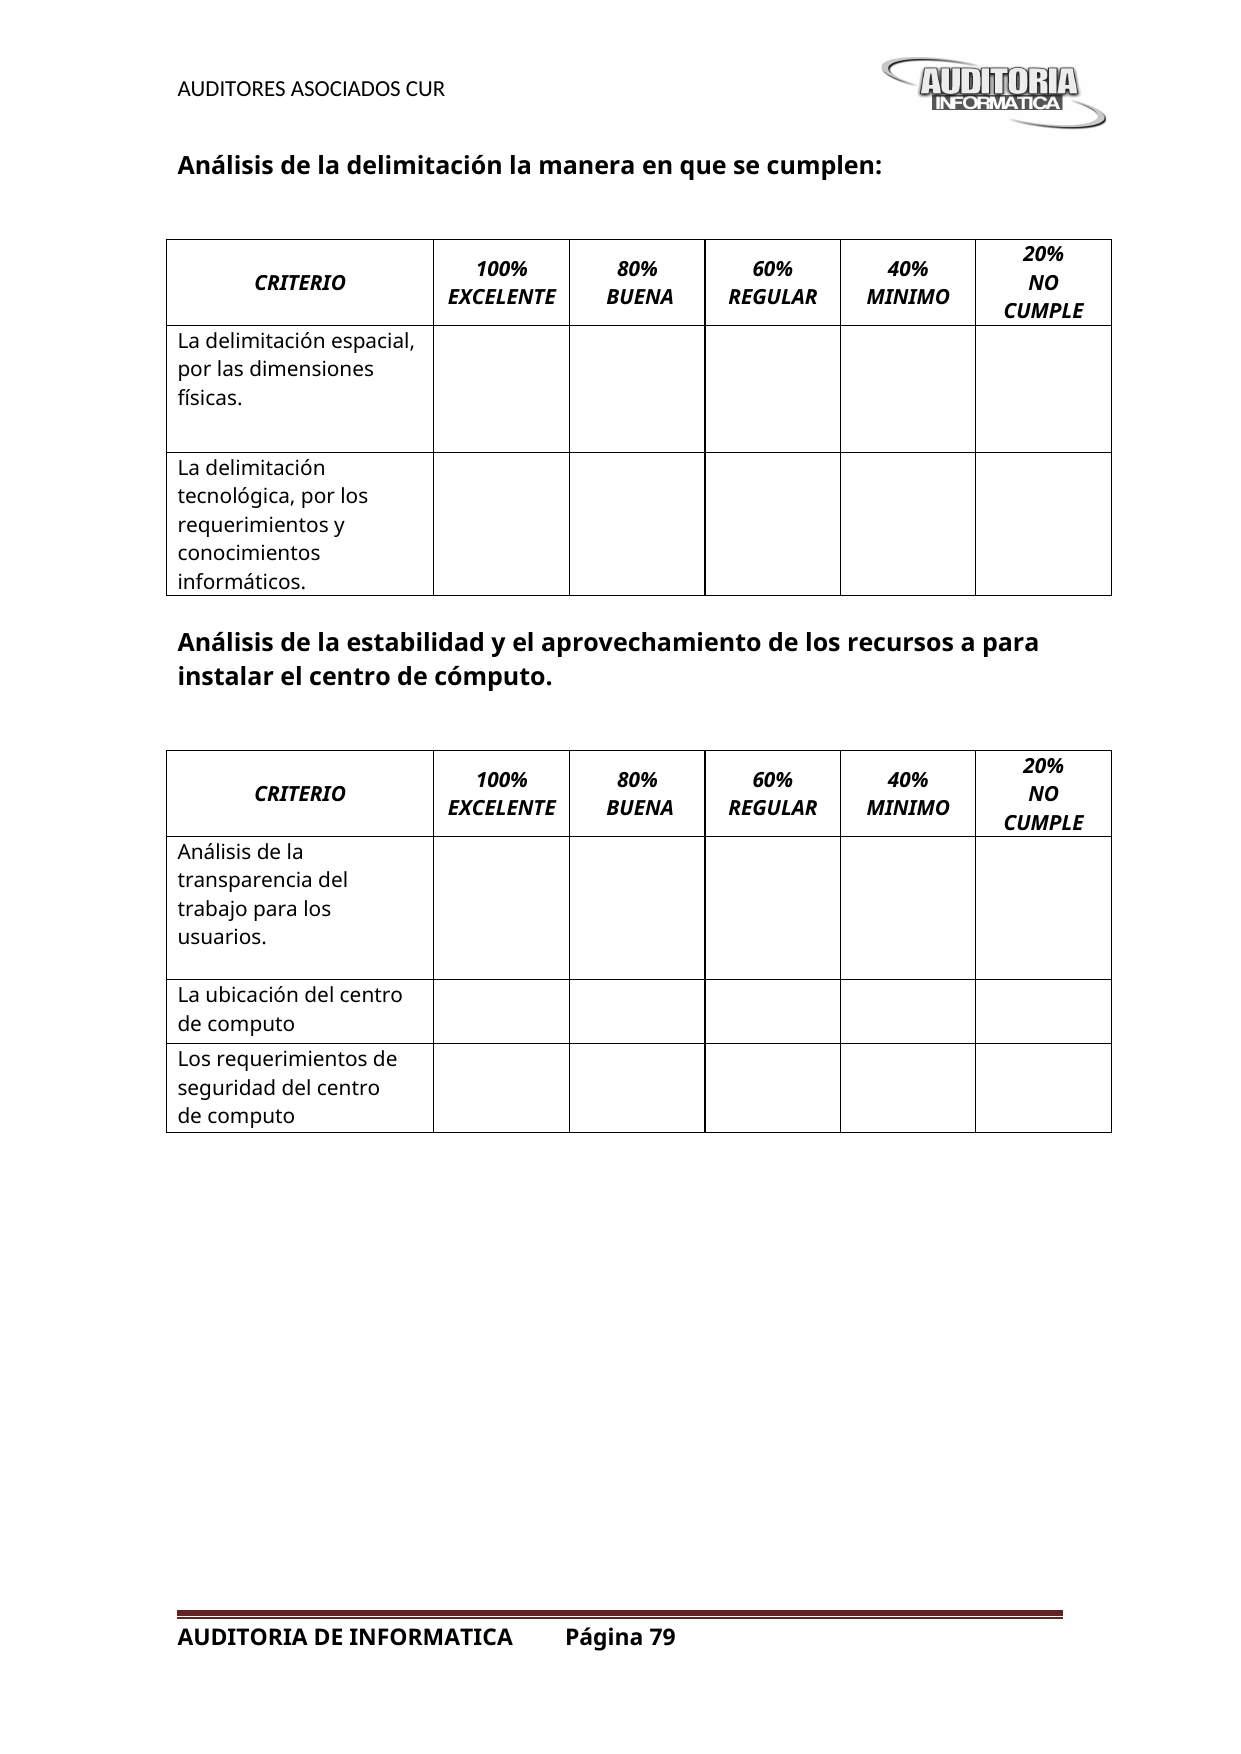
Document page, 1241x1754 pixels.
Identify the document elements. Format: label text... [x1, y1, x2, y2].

table_cell [706, 980, 840, 1043]
text Análisis de la delimitación la manera en que se cumplen: [177, 148, 1063, 182]
table_cell [841, 1044, 975, 1132]
table_cell [434, 326, 569, 452]
table_cell [841, 980, 975, 1043]
table_cell [976, 326, 1111, 452]
table_header 80% BUENA [570, 751, 704, 836]
table_cell [841, 326, 975, 452]
table_header CRITERIO [167, 751, 433, 836]
table_cell [570, 980, 704, 1043]
table_cell [434, 980, 569, 1043]
table_cell [706, 837, 840, 979]
text Análisis de la estabilidad y el aprovechamiento de los recursos a para instalar el centro de cómputo. [177, 625, 1063, 693]
table_cell [706, 453, 840, 595]
table_cell [570, 1044, 704, 1132]
table_cell [434, 837, 569, 979]
table_header 60% REGULAR [706, 240, 840, 325]
table_header 20% NO CUMPLE [976, 240, 1111, 325]
table_cell [976, 1044, 1111, 1132]
table_cell [976, 980, 1111, 1043]
table_header 100% EXCELENTE [434, 751, 569, 836]
table_cell La ubicación del centro de computo [167, 980, 433, 1043]
table_header 40% MINIMO [841, 240, 975, 325]
table_header CRITERIO [167, 240, 433, 325]
table_cell [841, 837, 975, 979]
table_cell [706, 1044, 840, 1132]
table_cell [434, 1044, 569, 1132]
table_cell La delimitación espacial, por las dimensiones físicas. [167, 326, 433, 452]
table_cell [976, 453, 1111, 595]
table_cell [706, 326, 840, 452]
table_header 80% BUENA [570, 240, 704, 325]
table_header 60% REGULAR [706, 751, 840, 836]
table_cell [434, 453, 569, 595]
table_cell [976, 837, 1111, 979]
table_cell [570, 326, 704, 452]
table_cell [570, 837, 704, 979]
table_header 40% MINIMO [841, 751, 975, 836]
table_cell Los requerimientos de seguridad del centro de computo [167, 1044, 433, 1132]
table_cell [570, 453, 704, 595]
table_header 20% NO CUMPLE [976, 751, 1111, 836]
table_cell Análisis de la transparencia del trabajo para los usuarios. [167, 837, 433, 979]
picture [881, 57, 1107, 130]
table_cell La delimitación tecnológica, por los requerimientos y conocimientos informáticos. [167, 453, 433, 595]
table_cell [841, 453, 975, 595]
table_header 100% EXCELENTE [434, 240, 569, 325]
